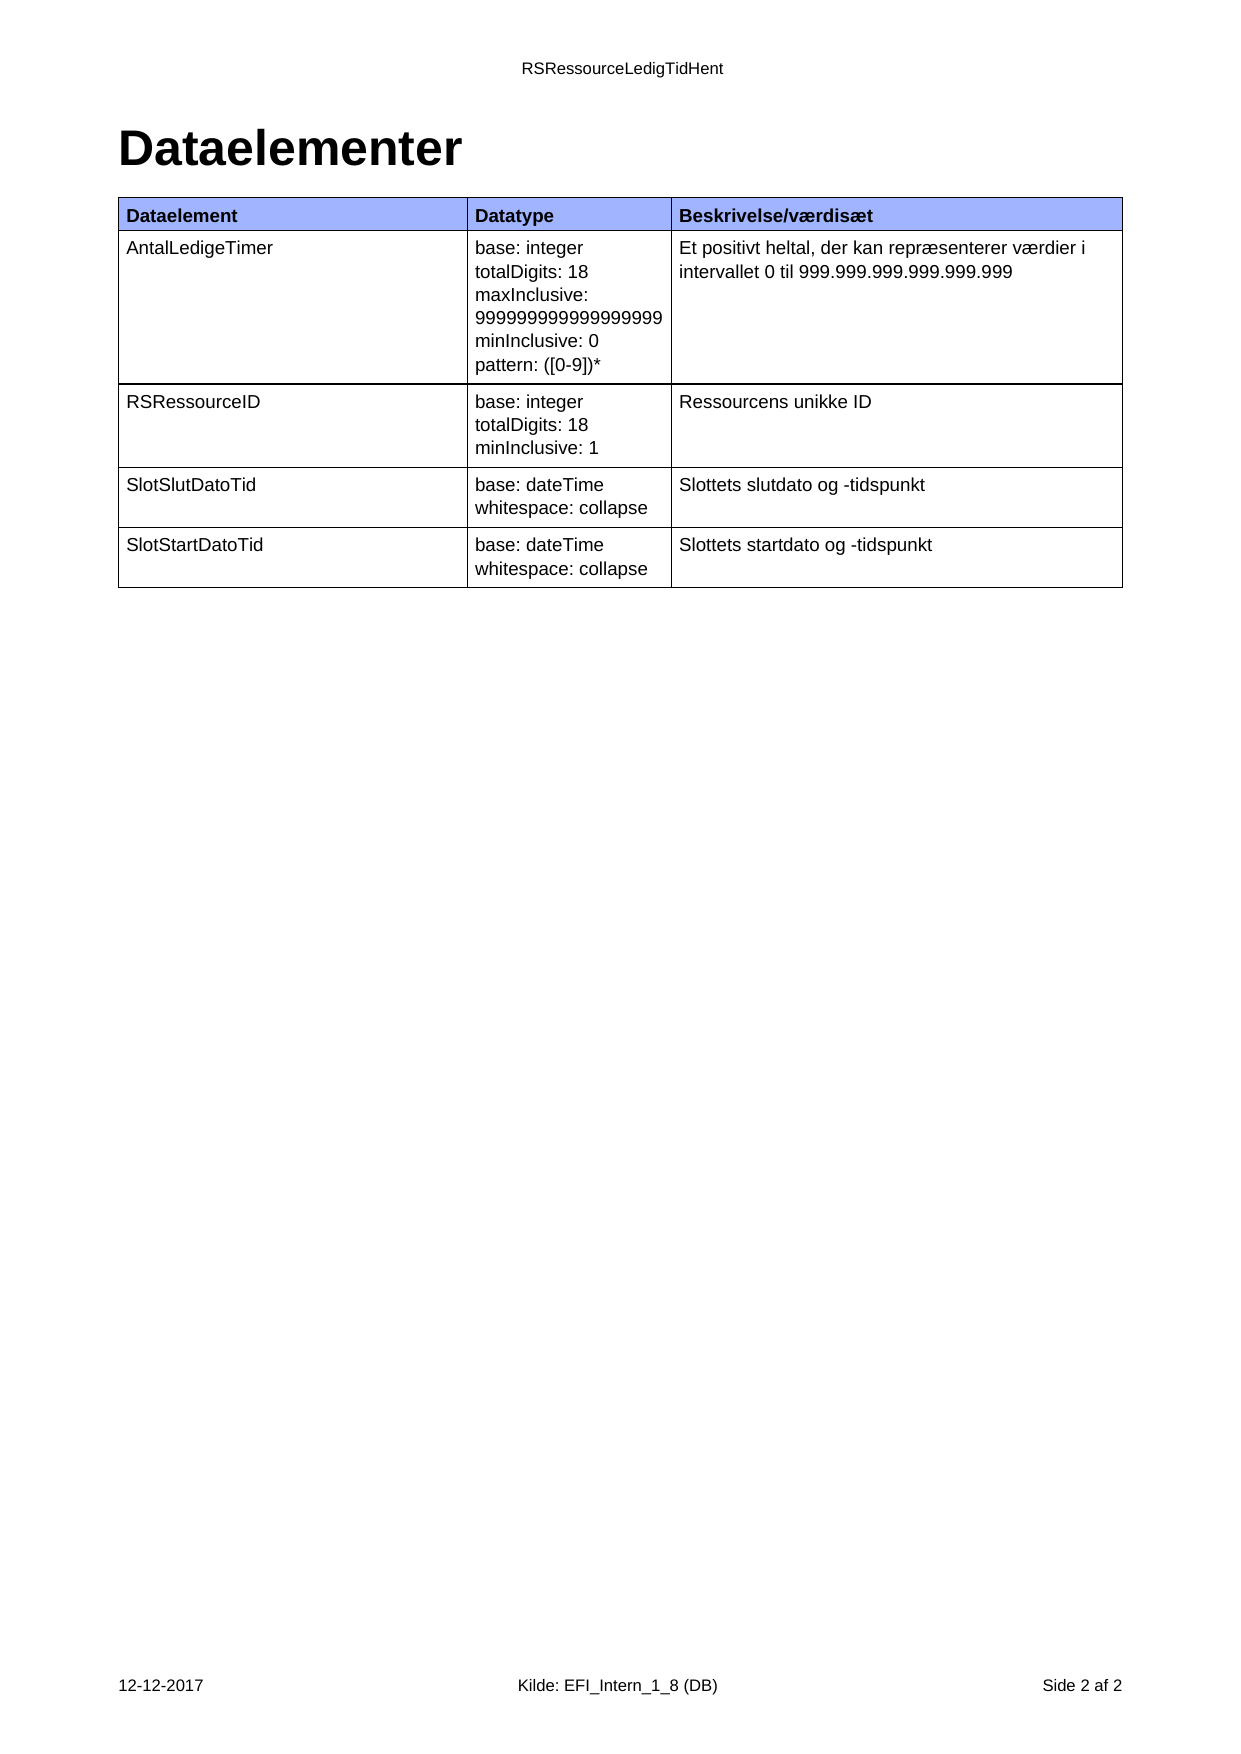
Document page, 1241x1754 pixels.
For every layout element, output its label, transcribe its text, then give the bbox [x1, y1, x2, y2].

table_cell Slottets startdato og -tidspunkt [672, 528, 1122, 587]
table_cell base: dateTime whitespace: collapse [468, 468, 671, 527]
table_header Datatype [468, 198, 671, 230]
table_cell AntalLedigeTimer [119, 231, 467, 383]
table_header Beskrivelse/værdisæt [672, 198, 1122, 230]
table_cell Et positivt heltal, der kan repræsenterer værdier i intervallet 0 til 999.999.999.999.999.999 [672, 231, 1122, 383]
table_cell base: dateTime whitespace: collapse [468, 528, 671, 587]
table_cell base: integer totalDigits: 18 minInclusive: 1 [468, 385, 671, 466]
table_cell RSRessourceID [119, 385, 467, 466]
title Dataelementer [118, 118, 1122, 176]
table_cell Ressourcens unikke ID [672, 385, 1122, 466]
table_header Dataelement [119, 198, 467, 230]
table_cell SlotStartDatoTid [119, 528, 467, 587]
table_cell SlotSlutDatoTid [119, 468, 467, 527]
table_cell Slottets slutdato og -tidspunkt [672, 468, 1122, 527]
table_cell base: integer totalDigits: 18 maxInclusive: 999999999999999999 minInclusive: 0 pattern: ([0-9])* [468, 231, 671, 383]
